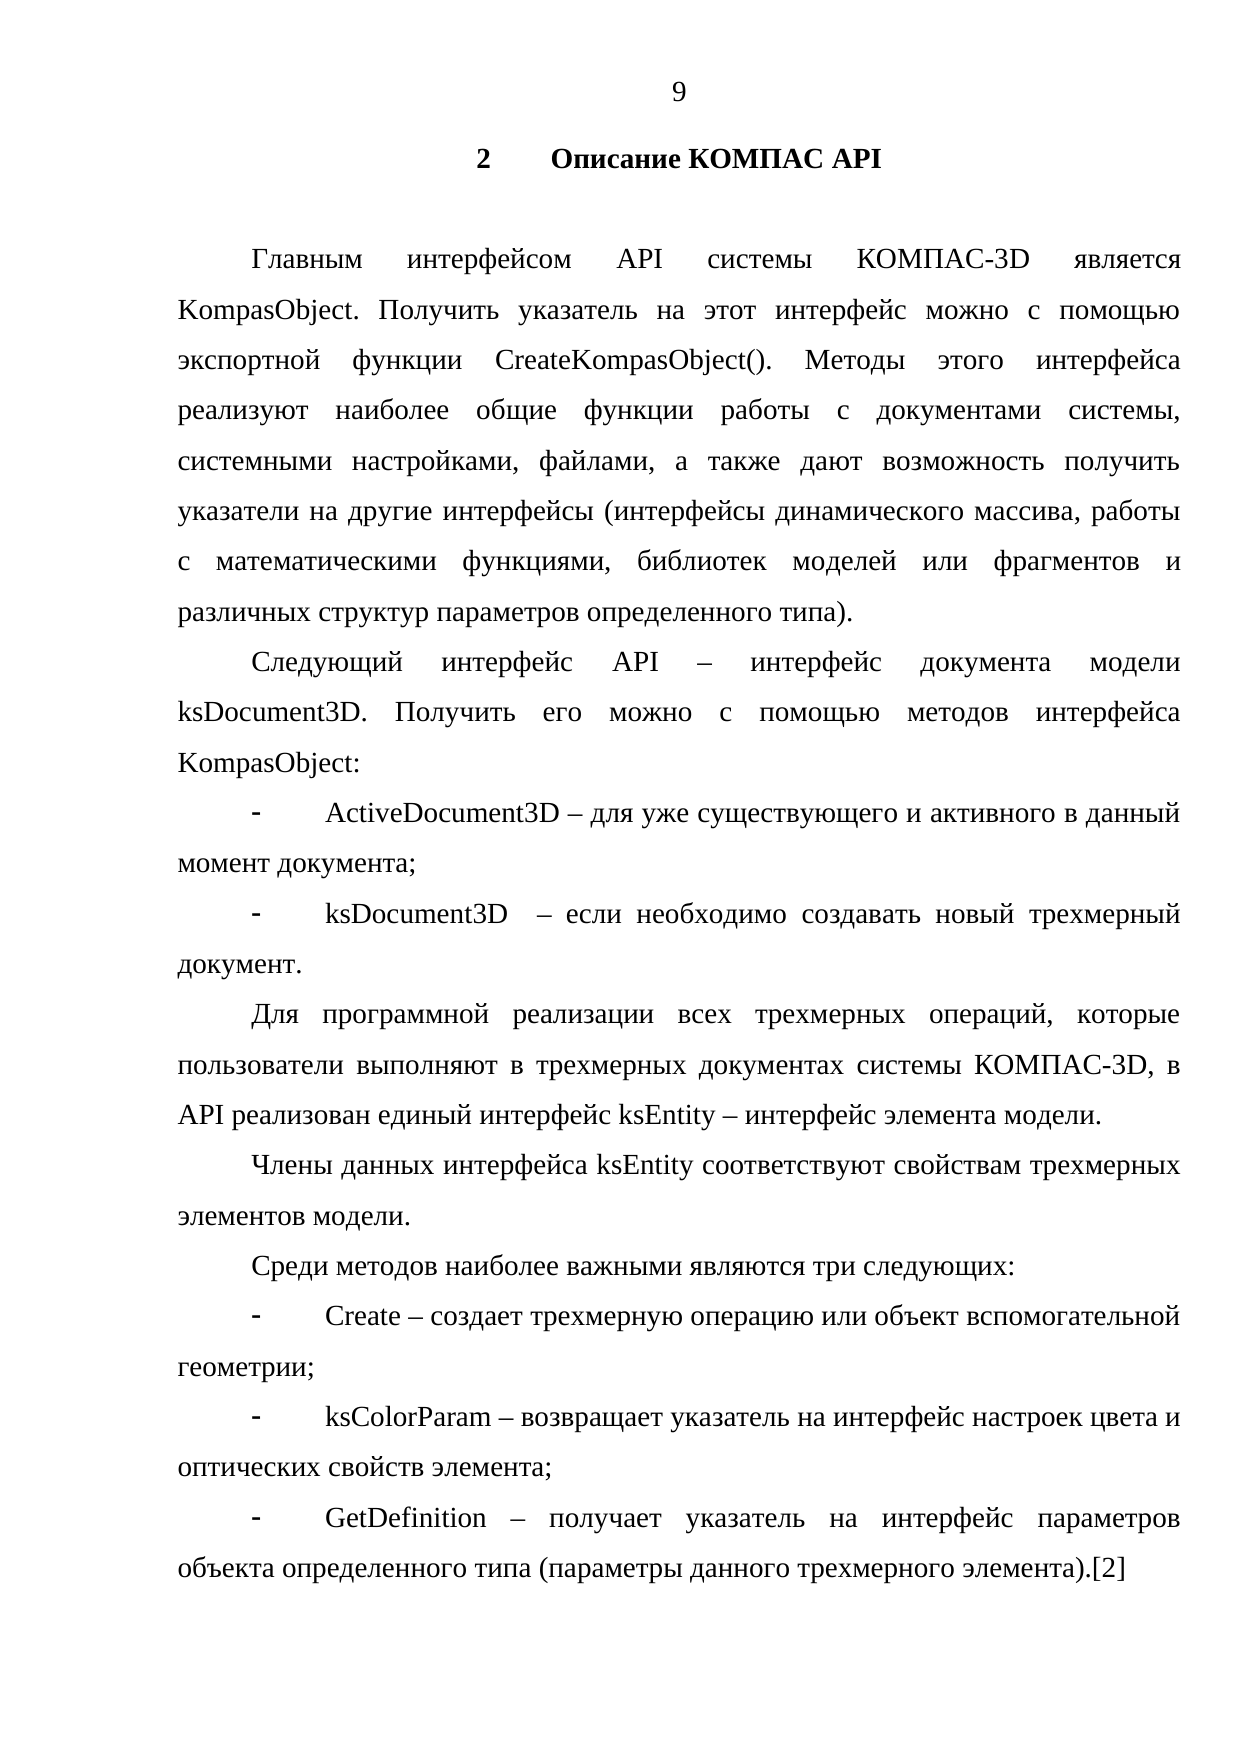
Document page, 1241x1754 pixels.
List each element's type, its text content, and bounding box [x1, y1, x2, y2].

list ksColorParam – возвращает указатель на интерфейс настроек цвета и оптических свойств элемента; [177, 1399, 1181, 1483]
text Среди методов наиболее важными являются три следующих: [177, 1248, 1181, 1282]
list GetDefinition – получает указатель на интерфейс параметров объекта определенного типа (параметры данного трехмерного элемента).[2] [177, 1500, 1181, 1584]
text Для программной реализации всех трехмерных операций, которые пользователи выполняют в трехмерных документах системы КОМПАС-3D, в API реализован единый интерфейс ksEntity – интерфейс элемента модели. [177, 996, 1181, 1131]
list ksDocument3D – если необходимо создавать новый трехмерный документ. [177, 896, 1181, 980]
text Следующий интерфейс API – интерфейс документа модели ksDocument3D. Получить его можно с помощью методов интерфейса KompasObject: [177, 644, 1181, 778]
text Члены данных интерфейса ksEntity соответствуют свойствам трехмерных элементов модели. [177, 1147, 1181, 1231]
list ActiveDocument3D – для уже существующего и активного в данный момент документа; [177, 795, 1181, 879]
subtitle Описание КОМПАС API [177, 141, 1181, 174]
text Главным интерфейсом API системы КОМПАС-3D является KompasObject. Получить указатель на этот интерфейс можно с помощью экспортной функции CreateKompasObject(). Методы этого интерфейса реализуют наиболее общие функции работы с документами системы, системными настройками, файлами, а также дают возможность получить указатели на другие интерфейсы (интерфейсы динамического массива, работы с математическими функциями, библиотек моделей или фрагментов и различных структур параметров определенного типа). [177, 242, 1181, 627]
list Create – создает трехмерную операцию или объект вспомогательной геометрии; [177, 1298, 1181, 1382]
